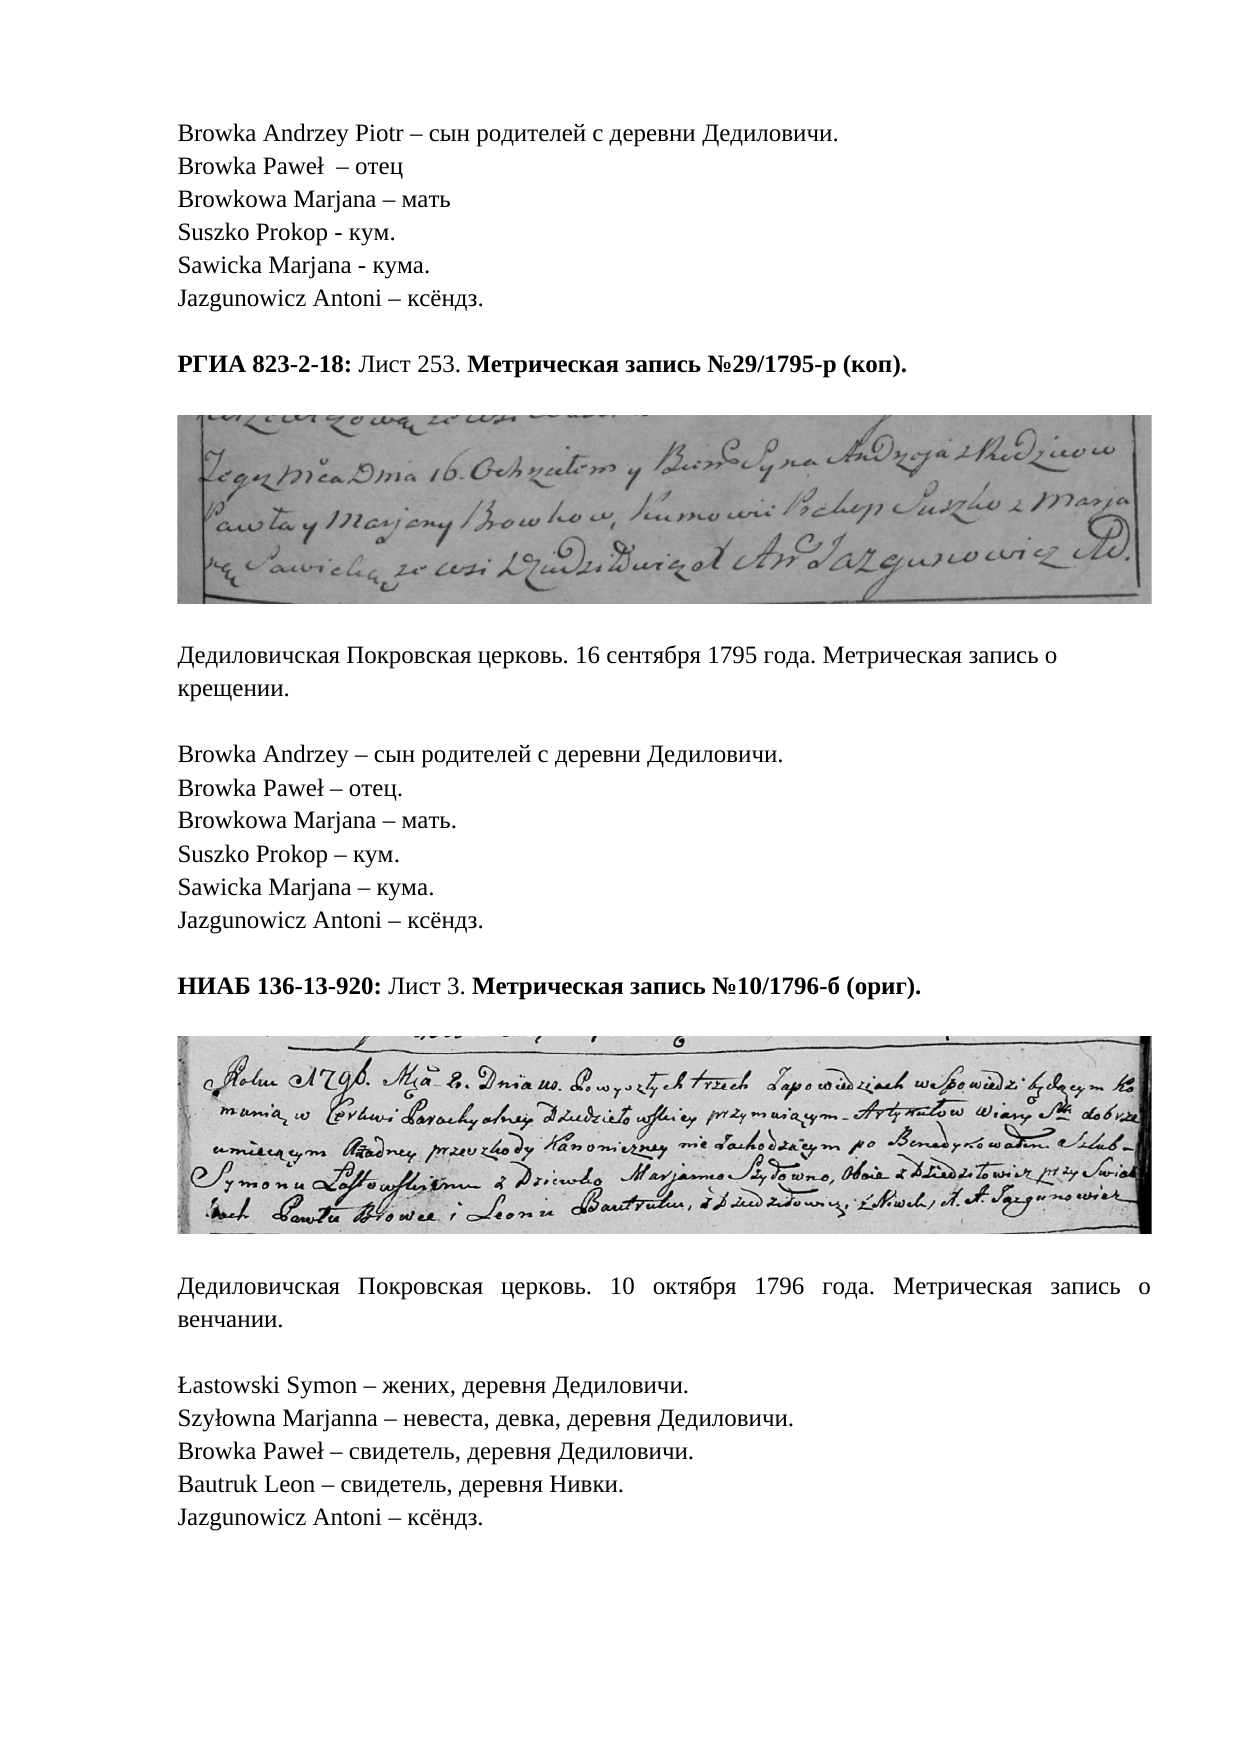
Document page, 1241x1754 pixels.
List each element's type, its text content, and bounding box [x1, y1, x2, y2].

text Jazgunowicz Antoni – ксёндз. [177, 283, 1152, 312]
picture [177, 1036, 1152, 1234]
text Jazgunowicz Antoni – ксёндз. [177, 1502, 1152, 1531]
text Browka Paweł – отец. [177, 773, 1152, 801]
text Browkowa Marjana – мать [177, 184, 1152, 213]
text Bautruk Leon – свидетель, деревня Нивки. [177, 1469, 1152, 1498]
text Jazgunowicz Antoni – ксёндз. [177, 905, 1152, 933]
text Szyłowna Marjanna – невеста, девка, деревня Дедиловичи. [177, 1403, 1152, 1432]
text Łastowski Symon – жених, деревня Дедиловичи. [177, 1370, 1152, 1399]
text Suszko Prokop - кум. [177, 217, 1152, 246]
text Browkowa Marjana – мать. [177, 806, 1152, 834]
text Дедиловичская Покровская церковь. 10 октября 1796 года. Метрическая запись о венчании. [177, 1271, 1152, 1333]
text НИАБ 136-13-920: Лист 3. Метрическая запись №10/1796-б (ориг). [177, 971, 1152, 999]
text Suszko Prokop – кум. [177, 839, 1152, 867]
text Дедиловичская Покровская церковь. 16 сентября 1795 года. Метрическая запись о крещении. [177, 641, 1152, 702]
text Browka Andrzey – сын родителей с деревни Дедиловичи. [177, 739, 1152, 768]
text Browka Andrzey Piotr – сын родителей с деревни Дедиловичи. [177, 118, 1152, 147]
picture [177, 415, 1152, 604]
text Sawicka Marjana - кума. [177, 250, 1152, 279]
text Browka Paweł – свидетель, деревня Дедиловичи. [177, 1436, 1152, 1465]
text Browka Paweł – отец [177, 151, 1152, 180]
text Sawicka Marjana – кума. [177, 872, 1152, 900]
text РГИА 823-2-18: Лист 253. Метрическая запись №29/1795-р (коп). [177, 349, 1152, 378]
